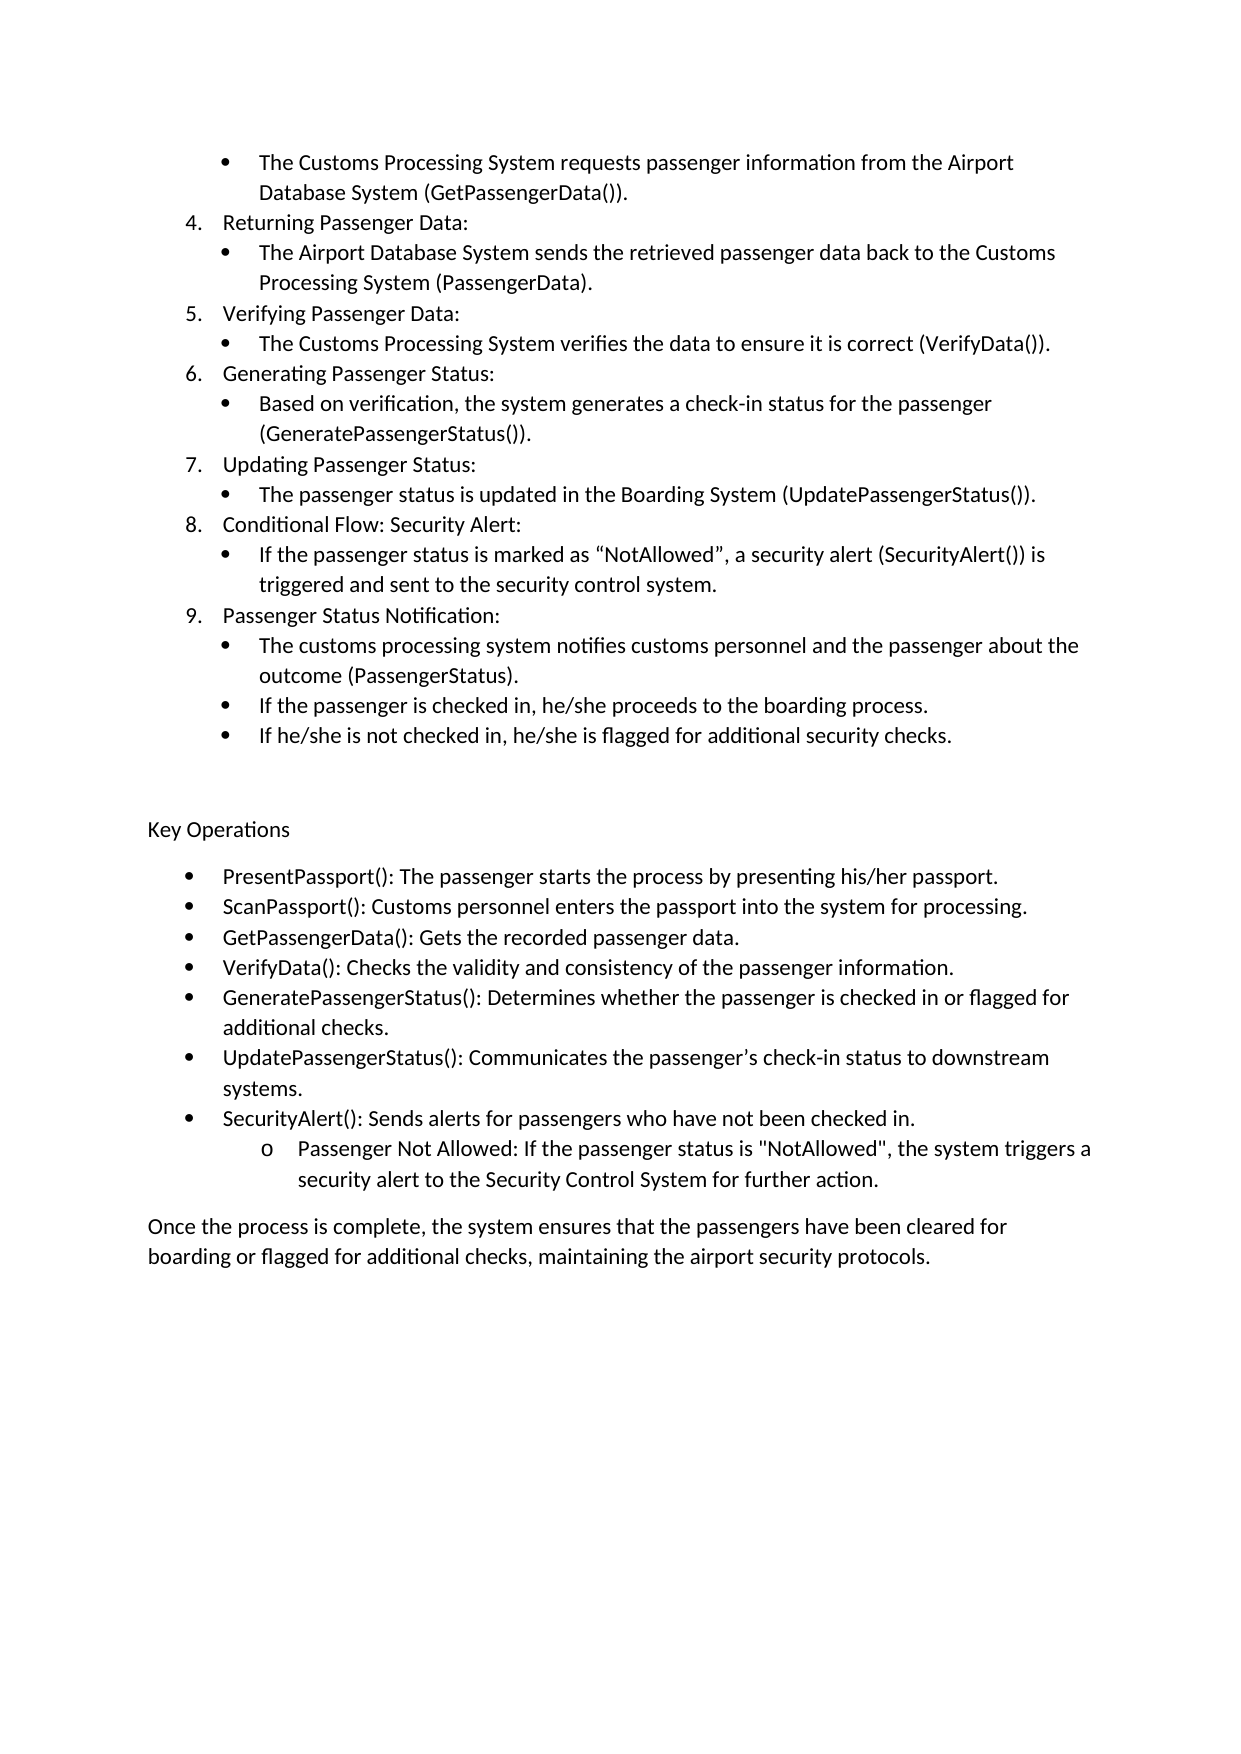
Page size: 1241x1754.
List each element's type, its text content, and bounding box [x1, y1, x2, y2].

text Key Operations [148, 815, 1093, 843]
list GetPassengerData(): Gets the recorded passenger data. [185, 923, 1093, 951]
list Based on verification, the system generates a check-in status for the passenger (GeneratePassengerStatus()). [221, 389, 1093, 447]
list Verifying Passenger Data: [185, 299, 1093, 327]
list Passenger Not Allowed: If the passenger status is "NotAllowed", the system triggers a security alert to the Security Control System for further action. [260, 1134, 1093, 1193]
list ScanPassport(): Customs personnel enters the passport into the system for processing. [185, 892, 1093, 920]
list UpdatePassengerStatus(): Communicates the passenger’s check-in status to downstream systems. [185, 1043, 1093, 1102]
list The Customs Processing System requests passenger information from the Airport Database System (GetPassengerData()). [221, 148, 1093, 206]
list Returning Passenger Data: [185, 208, 1093, 236]
list Passenger Status Notification: [185, 601, 1093, 629]
list The customs processing system notifies customs personnel and the passenger about the outcome (PassengerStatus). [221, 631, 1093, 689]
list PresentPassport(): The passenger starts the process by presenting his/her passport. [185, 862, 1093, 890]
text Once the process is complete, the system ensures that the passengers have been cleared for boarding or flagged for additional checks, maintaining the airport security protocols. [148, 1212, 1093, 1271]
list Updating Passenger Status: [185, 450, 1093, 478]
list If the passenger is checked in, he/she proceeds to the boarding process. [221, 691, 1093, 719]
list If the passenger status is marked as “NotAllowed”, a security alert (SecurityAlert()) is triggered and sent to the security control system. [221, 540, 1093, 598]
list Conditional Flow: Security Alert: [185, 510, 1093, 538]
list The Airport Database System sends the retrieved passenger data back to the Customs Processing System (PassengerData). [221, 238, 1093, 296]
list SecurityAlert(): Sends alerts for passengers who have not been checked in. [185, 1104, 1093, 1132]
list If he/she is not checked in, he/she is flagged for additional security checks. [221, 722, 1093, 749]
list Generating Passenger Status: [185, 359, 1093, 387]
list VerifyData(): Checks the validity and consistency of the passenger information. [185, 953, 1093, 981]
list The Customs Processing System verifies the data to ensure it is correct (VerifyData()). [221, 329, 1093, 357]
list The passenger status is updated in the Boarding System (UpdatePassengerStatus()). [221, 480, 1093, 508]
list GeneratePassengerStatus(): Determines whether the passenger is checked in or flagged for additional checks. [185, 983, 1093, 1041]
